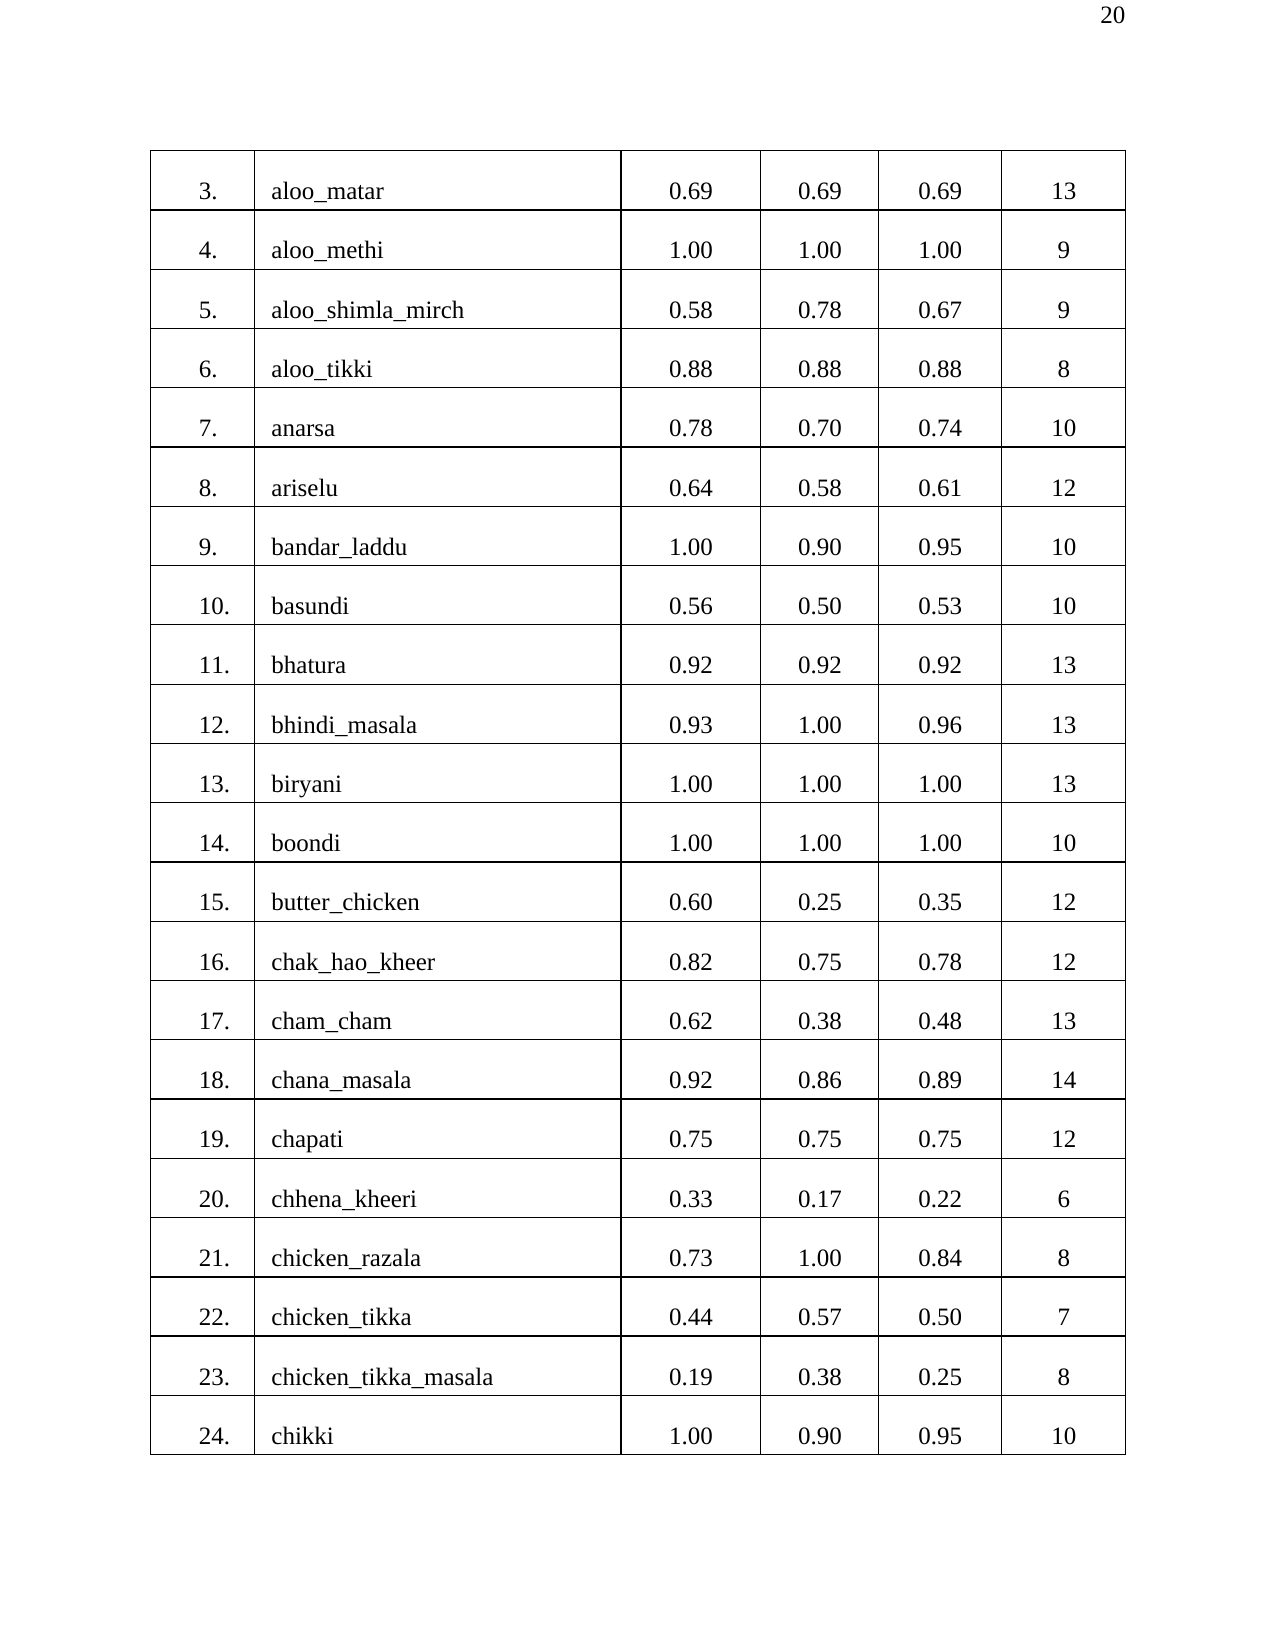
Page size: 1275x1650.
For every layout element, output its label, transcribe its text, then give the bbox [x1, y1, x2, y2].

table_cell 0.95 [879, 507, 1001, 565]
table_cell 0.70 [761, 388, 878, 446]
table_cell 0.69 [761, 151, 878, 209]
table_cell 1.00 [761, 744, 878, 802]
table_cell 14 [1002, 1040, 1125, 1098]
table_cell 10 [1002, 803, 1125, 861]
table_cell 0.89 [879, 1040, 1001, 1098]
table_cell chicken_razala [255, 1218, 620, 1276]
table_cell 9 [1002, 270, 1125, 328]
table_cell 0.61 [879, 448, 1001, 506]
table_cell 0.82 [622, 922, 760, 980]
table_cell 1.00 [622, 803, 760, 861]
table_cell 1.00 [761, 685, 878, 743]
table_cell 0.78 [761, 270, 878, 328]
table_cell 0.75 [622, 1100, 760, 1158]
table_cell 0.58 [622, 270, 760, 328]
table_cell 6 [1002, 1159, 1125, 1217]
table_cell aloo_tikki [255, 329, 620, 387]
table_cell 0.35 [879, 863, 1001, 921]
table_cell 0.38 [761, 1337, 878, 1395]
table_cell aloo_methi [255, 211, 620, 268]
table_cell 13 [1002, 685, 1125, 743]
table_cell 12. [151, 685, 254, 743]
table_cell 10 [1002, 1396, 1125, 1454]
table_cell 6. [151, 329, 254, 387]
table_cell biryani [255, 744, 620, 802]
table_cell 0.88 [761, 329, 878, 387]
table_cell 22. [151, 1278, 254, 1335]
table_cell chak_hao_kheer [255, 922, 620, 980]
table_cell 0.74 [879, 388, 1001, 446]
table_cell bhatura [255, 625, 620, 683]
table_cell 9 [1002, 211, 1125, 268]
table_cell aloo_matar [255, 151, 620, 209]
table_cell ariselu [255, 448, 620, 506]
table_cell 0.73 [622, 1218, 760, 1276]
table_cell 0.50 [761, 566, 878, 624]
table_cell 0.86 [761, 1040, 878, 1098]
table_cell chikki [255, 1396, 620, 1454]
table_cell 1.00 [622, 507, 760, 565]
table_cell 0.95 [879, 1396, 1001, 1454]
table_cell 17. [151, 981, 254, 1039]
table_cell chicken_tikka [255, 1278, 620, 1335]
table_cell 1.00 [879, 211, 1001, 268]
table_cell 9. [151, 507, 254, 565]
table_cell chhena_kheeri [255, 1159, 620, 1217]
table_cell 12 [1002, 1100, 1125, 1158]
table_cell 12 [1002, 448, 1125, 506]
table_cell 0.90 [761, 507, 878, 565]
table_cell 1.00 [761, 1218, 878, 1276]
table_cell 4. [151, 211, 254, 268]
table_cell 0.92 [622, 625, 760, 683]
table_cell 0.75 [761, 1100, 878, 1158]
table_cell 0.19 [622, 1337, 760, 1395]
table_cell 8 [1002, 1337, 1125, 1395]
table_cell 10. [151, 566, 254, 624]
table_cell 0.78 [879, 922, 1001, 980]
table_cell 0.17 [761, 1159, 878, 1217]
table_cell 1.00 [622, 211, 760, 268]
table_cell 0.88 [879, 329, 1001, 387]
table_cell 7. [151, 388, 254, 446]
table_cell cham_cham [255, 981, 620, 1039]
table_cell 0.69 [622, 151, 760, 209]
table_cell 0.96 [879, 685, 1001, 743]
table_cell 0.75 [879, 1100, 1001, 1158]
table_cell 0.62 [622, 981, 760, 1039]
table_cell 0.53 [879, 566, 1001, 624]
table_cell 14. [151, 803, 254, 861]
table_cell 10 [1002, 566, 1125, 624]
table_cell 0.44 [622, 1278, 760, 1335]
table_cell 21. [151, 1218, 254, 1276]
table_cell 3. [151, 151, 254, 209]
table_cell 19. [151, 1100, 254, 1158]
table_cell bandar_laddu [255, 507, 620, 565]
table_cell 0.78 [622, 388, 760, 446]
table_cell 10 [1002, 507, 1125, 565]
table_cell 0.84 [879, 1218, 1001, 1276]
table_cell 0.33 [622, 1159, 760, 1217]
table_cell chicken_tikka_masala [255, 1337, 620, 1395]
table_cell chana_masala [255, 1040, 620, 1098]
table_cell 1.00 [622, 744, 760, 802]
table_cell 0.57 [761, 1278, 878, 1335]
table_cell butter_chicken [255, 863, 620, 921]
table_cell 12 [1002, 922, 1125, 980]
table_cell 0.88 [622, 329, 760, 387]
table_cell 1.00 [761, 803, 878, 861]
table_cell 8 [1002, 1218, 1125, 1276]
table_cell 0.92 [761, 625, 878, 683]
table_cell 16. [151, 922, 254, 980]
table_cell 1.00 [761, 211, 878, 268]
table_cell 12 [1002, 863, 1125, 921]
table_cell 0.67 [879, 270, 1001, 328]
table_cell 0.50 [879, 1278, 1001, 1335]
table_cell 0.92 [622, 1040, 760, 1098]
table_cell 24. [151, 1396, 254, 1454]
table_cell 0.48 [879, 981, 1001, 1039]
table_cell 0.92 [879, 625, 1001, 683]
table_cell 0.22 [879, 1159, 1001, 1217]
table_cell basundi [255, 566, 620, 624]
table_cell 0.90 [761, 1396, 878, 1454]
table_cell 0.75 [761, 922, 878, 980]
table_cell 20. [151, 1159, 254, 1217]
table_cell 0.69 [879, 151, 1001, 209]
table_cell 15. [151, 863, 254, 921]
table_cell 13 [1002, 151, 1125, 209]
table_cell 8 [1002, 329, 1125, 387]
table_cell 13 [1002, 625, 1125, 683]
table_cell 13. [151, 744, 254, 802]
table_cell 0.25 [879, 1337, 1001, 1395]
table_cell 5. [151, 270, 254, 328]
table_cell 1.00 [879, 803, 1001, 861]
table_cell chapati [255, 1100, 620, 1158]
table_cell 1.00 [879, 744, 1001, 802]
table_cell 23. [151, 1337, 254, 1395]
table_cell 8. [151, 448, 254, 506]
table_cell anarsa [255, 388, 620, 446]
table_cell 0.64 [622, 448, 760, 506]
table_cell 0.60 [622, 863, 760, 921]
table_cell 11. [151, 625, 254, 683]
table_cell 1.00 [622, 1396, 760, 1454]
table_cell 7 [1002, 1278, 1125, 1335]
table_cell 0.38 [761, 981, 878, 1039]
table_cell bhindi_masala [255, 685, 620, 743]
table_cell 0.58 [761, 448, 878, 506]
table_cell 0.56 [622, 566, 760, 624]
table_cell 0.93 [622, 685, 760, 743]
table_cell 13 [1002, 981, 1125, 1039]
table_cell aloo_shimla_mirch [255, 270, 620, 328]
table_cell 10 [1002, 388, 1125, 446]
table_cell 18. [151, 1040, 254, 1098]
table_cell boondi [255, 803, 620, 861]
table_cell 13 [1002, 744, 1125, 802]
table_cell 0.25 [761, 863, 878, 921]
